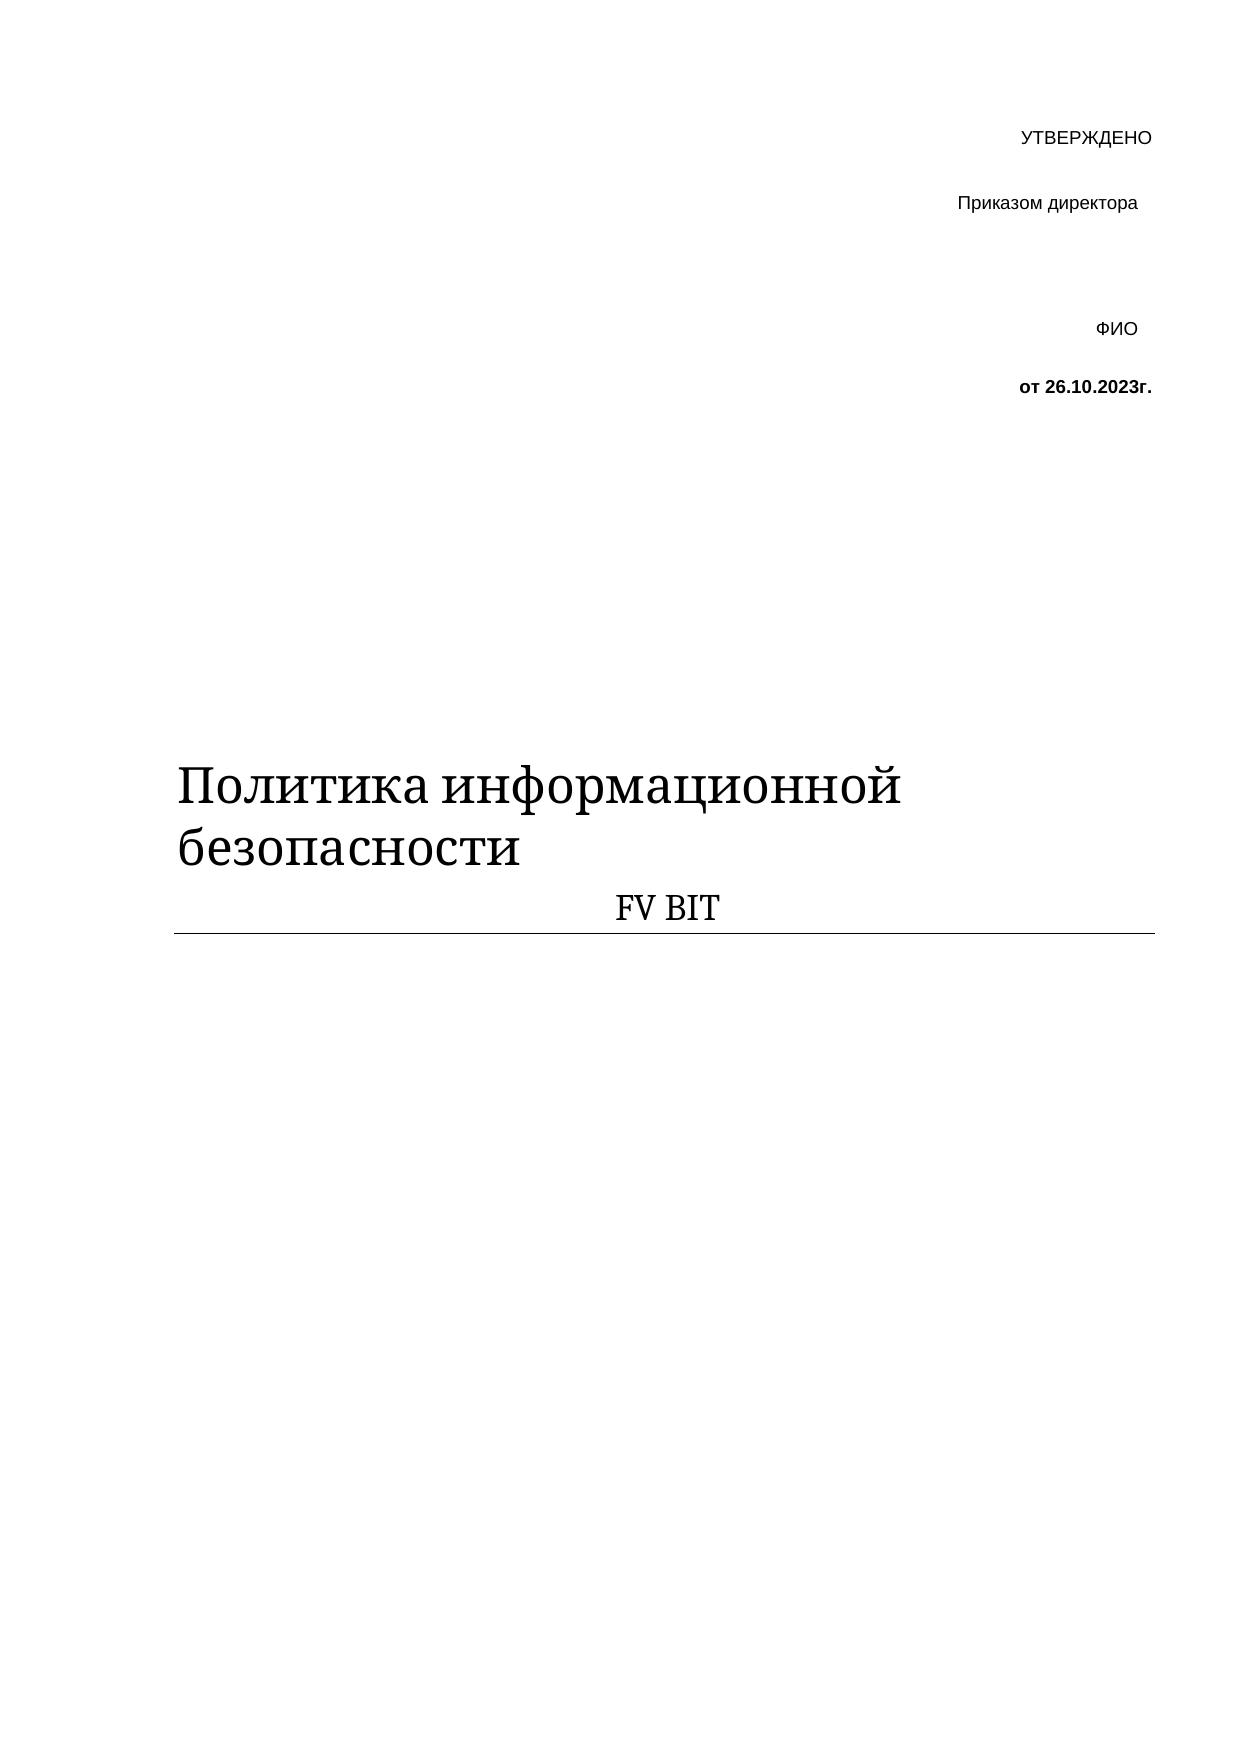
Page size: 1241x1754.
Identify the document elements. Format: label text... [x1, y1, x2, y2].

text ФИО [154, 318, 1138, 339]
text FV BIT [177, 886, 1157, 929]
text УТВЕРЖДЕНО [154, 127, 1157, 149]
text от 26.10.2023г. [154, 376, 1157, 397]
text Политика информационной безопасности [177, 758, 1157, 878]
text Приказом директора [154, 192, 1138, 214]
